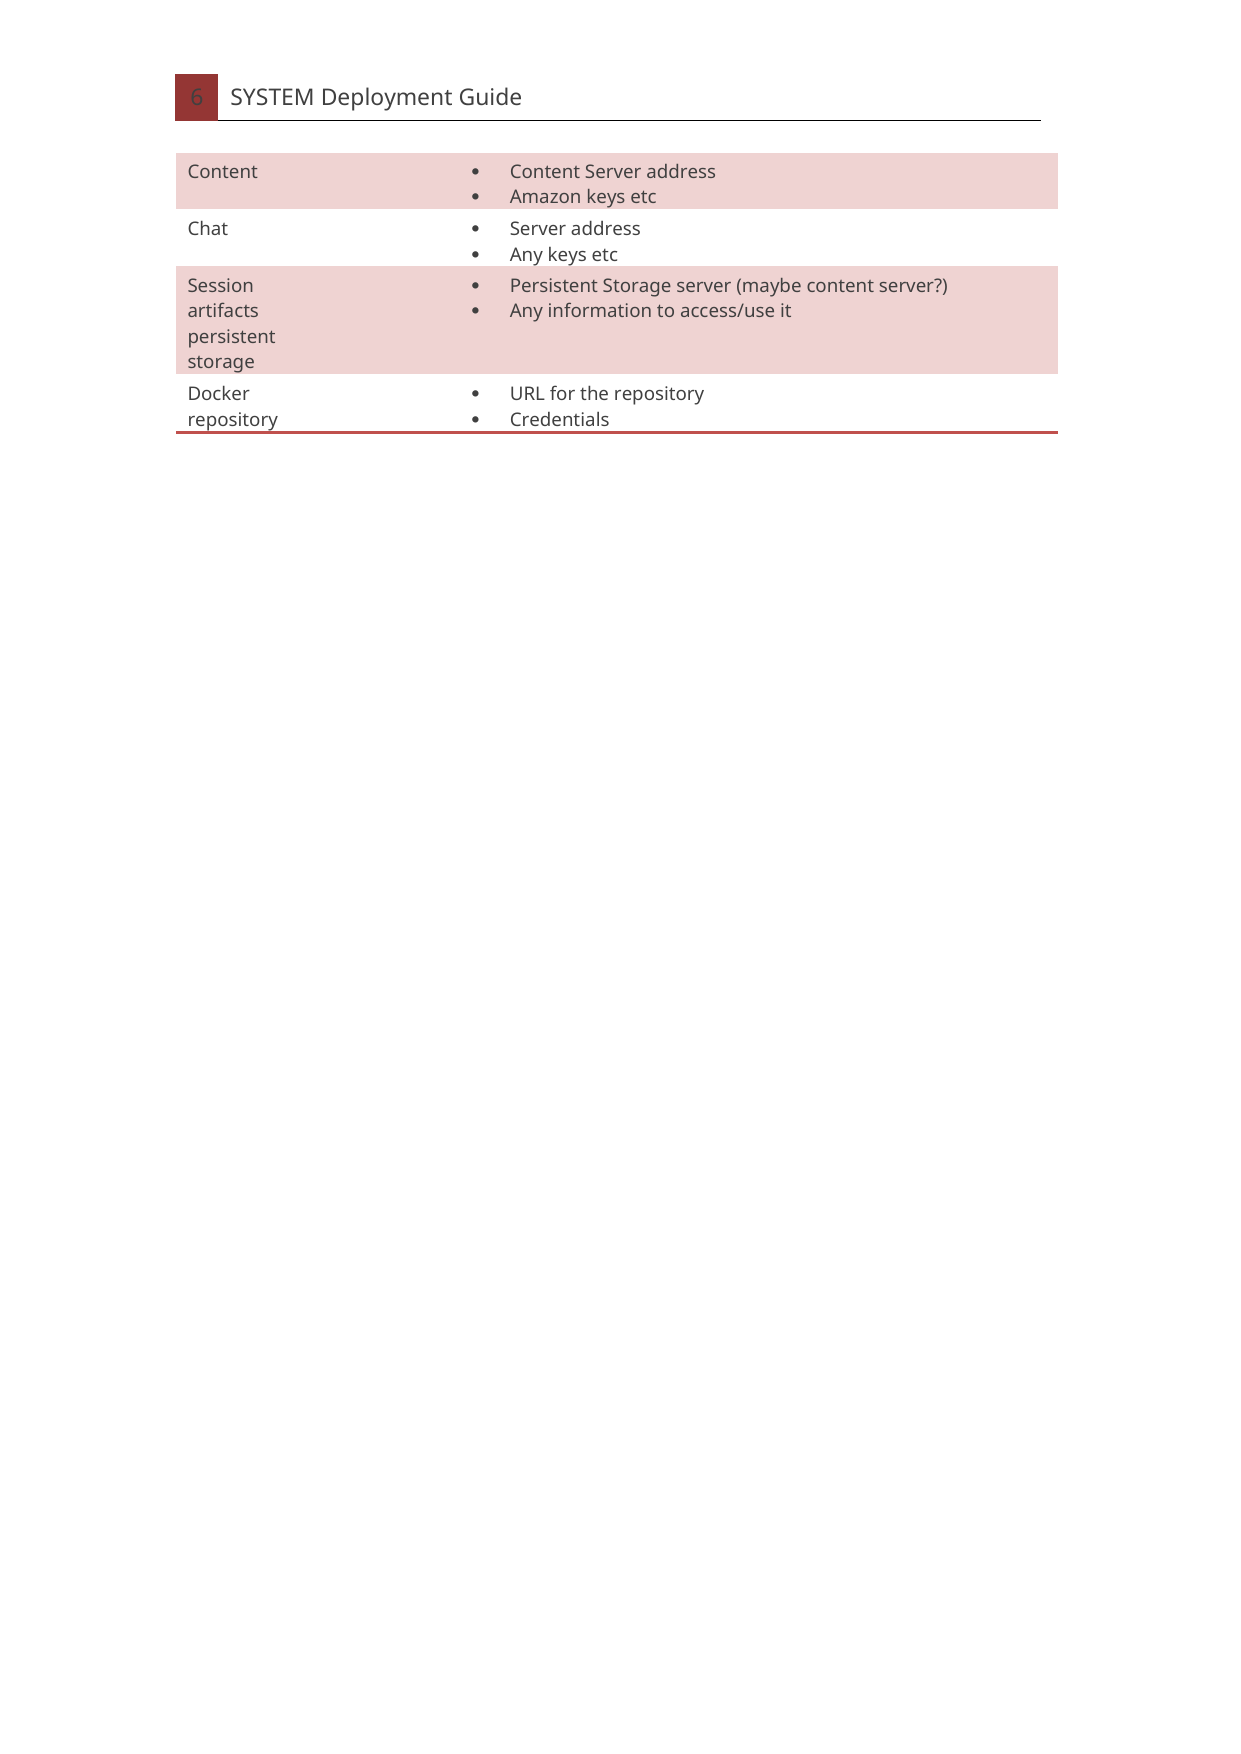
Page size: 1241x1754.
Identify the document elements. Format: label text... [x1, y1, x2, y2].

table_cell Content Server address Amazon keys etc [423, 153, 1058, 209]
table_cell Persistent Storage server (maybe content server?) Any information to access/use it [423, 266, 1058, 374]
table_cell Chat [176, 209, 423, 266]
table_cell Content [176, 153, 423, 209]
table_cell Server address Any keys etc [423, 209, 1058, 266]
table_cell Session artifacts persistent storage [176, 266, 423, 374]
table_cell URL for the repository Credentials [423, 374, 1058, 431]
table_cell Docker repository [176, 374, 423, 431]
